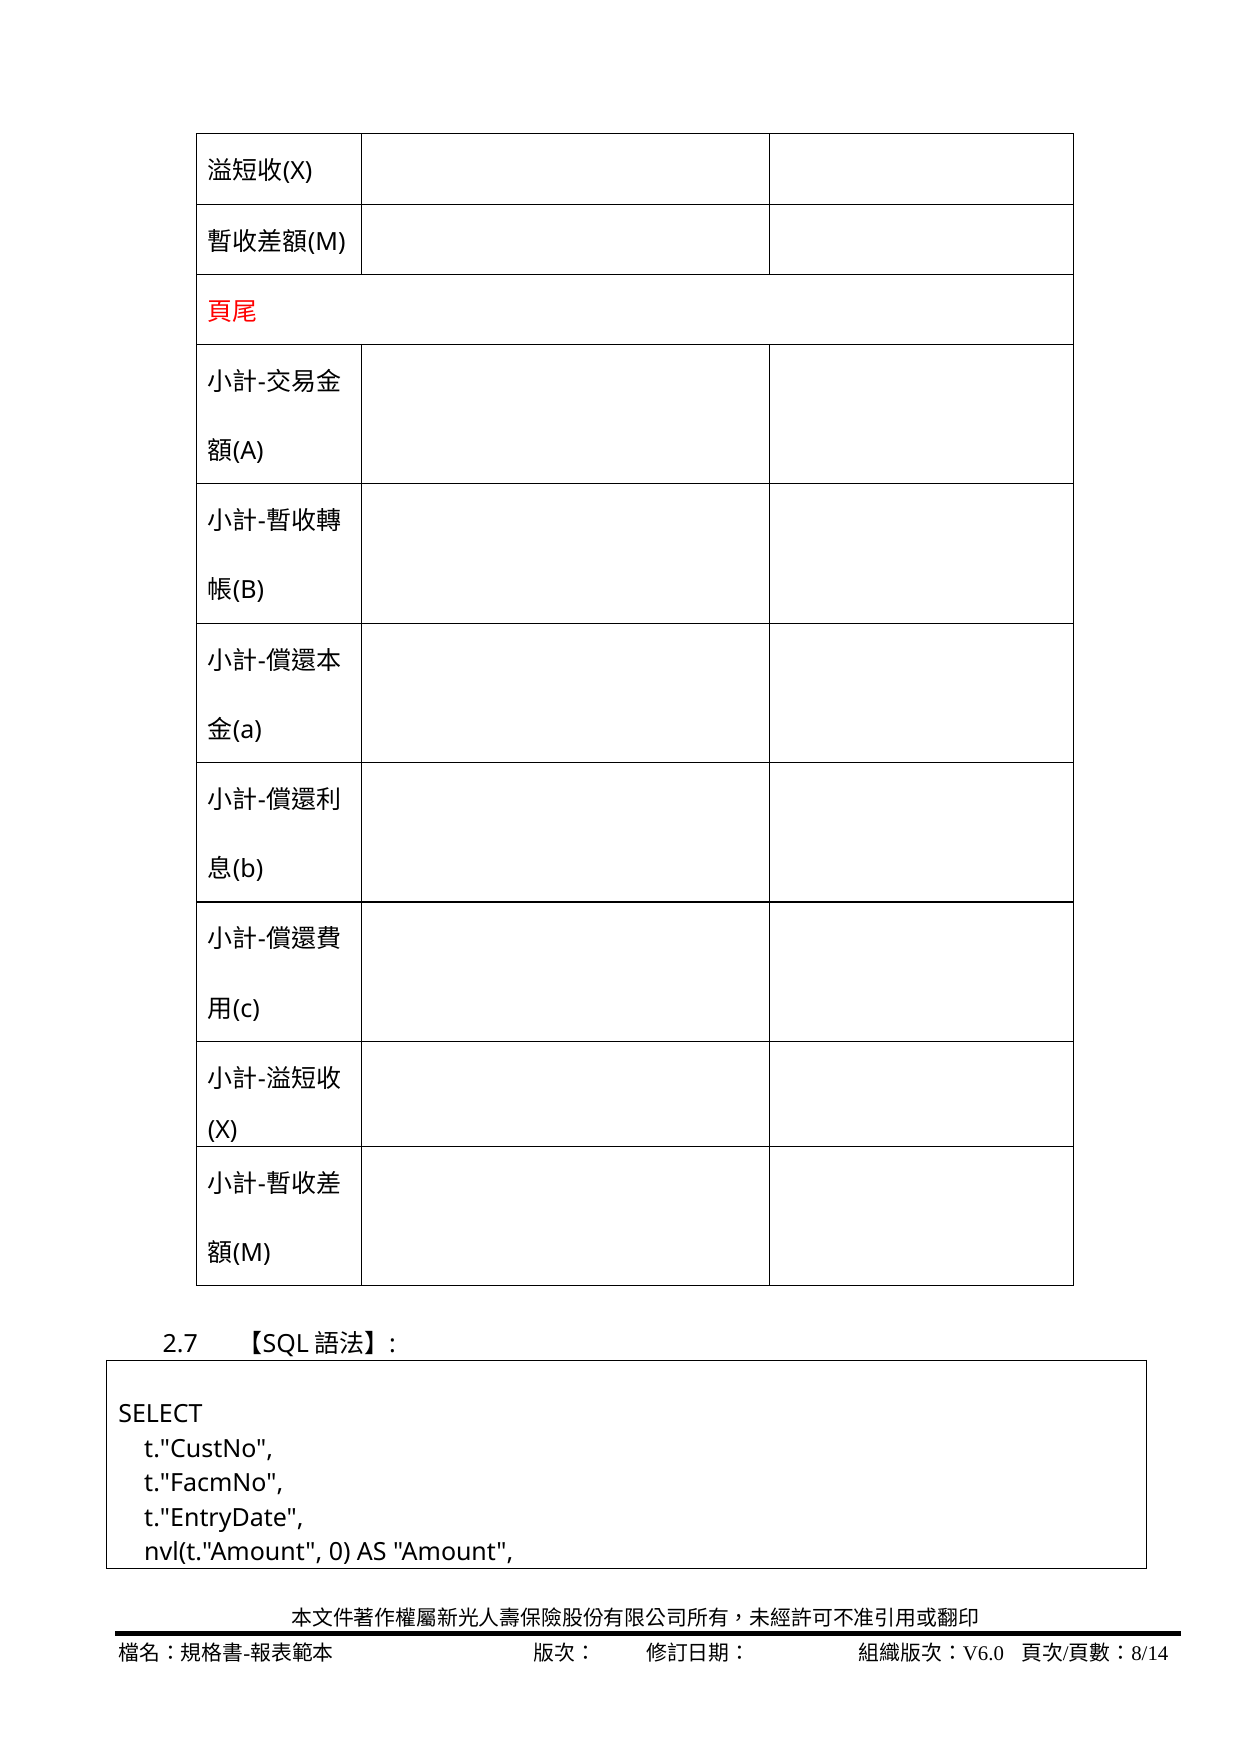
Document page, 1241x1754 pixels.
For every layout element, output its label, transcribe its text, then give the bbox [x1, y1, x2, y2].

table_cell [362, 1147, 769, 1285]
table_cell [770, 903, 1073, 1041]
table_cell [362, 903, 769, 1041]
table_cell 頁尾 [197, 275, 1073, 344]
table_cell [770, 345, 1073, 483]
table_cell [362, 763, 769, 901]
table_cell 暫收差額(M) [197, 205, 361, 274]
table_cell 小計-暫收轉帳(B) [197, 484, 361, 623]
table_cell [362, 345, 769, 483]
table_cell [770, 1042, 1073, 1146]
table_cell 小計-交易金額(A) [197, 345, 361, 483]
table_cell [770, 484, 1073, 623]
table_cell [362, 624, 769, 762]
table_cell 小計-償還本金(a) [197, 624, 361, 762]
table_cell [362, 1042, 769, 1146]
table_cell 小計-償還利息(b) [197, 763, 361, 901]
subtitle 【SQL語法】: [162, 1323, 1152, 1360]
table_cell [770, 134, 1073, 203]
table_cell [362, 484, 769, 623]
table_cell [770, 763, 1073, 901]
table_cell 小計-償還費用(c) [197, 903, 361, 1041]
table_cell [770, 1147, 1073, 1285]
table_cell 溢短收(X) [197, 134, 361, 203]
table_cell [770, 624, 1073, 762]
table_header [107, 1361, 1146, 1568]
table_cell [362, 134, 769, 203]
table_cell 小計-暫收差額(M) [197, 1147, 361, 1285]
table_cell 小計-溢短收(X) [197, 1042, 361, 1146]
table_cell [362, 205, 769, 274]
table_cell [770, 205, 1073, 274]
